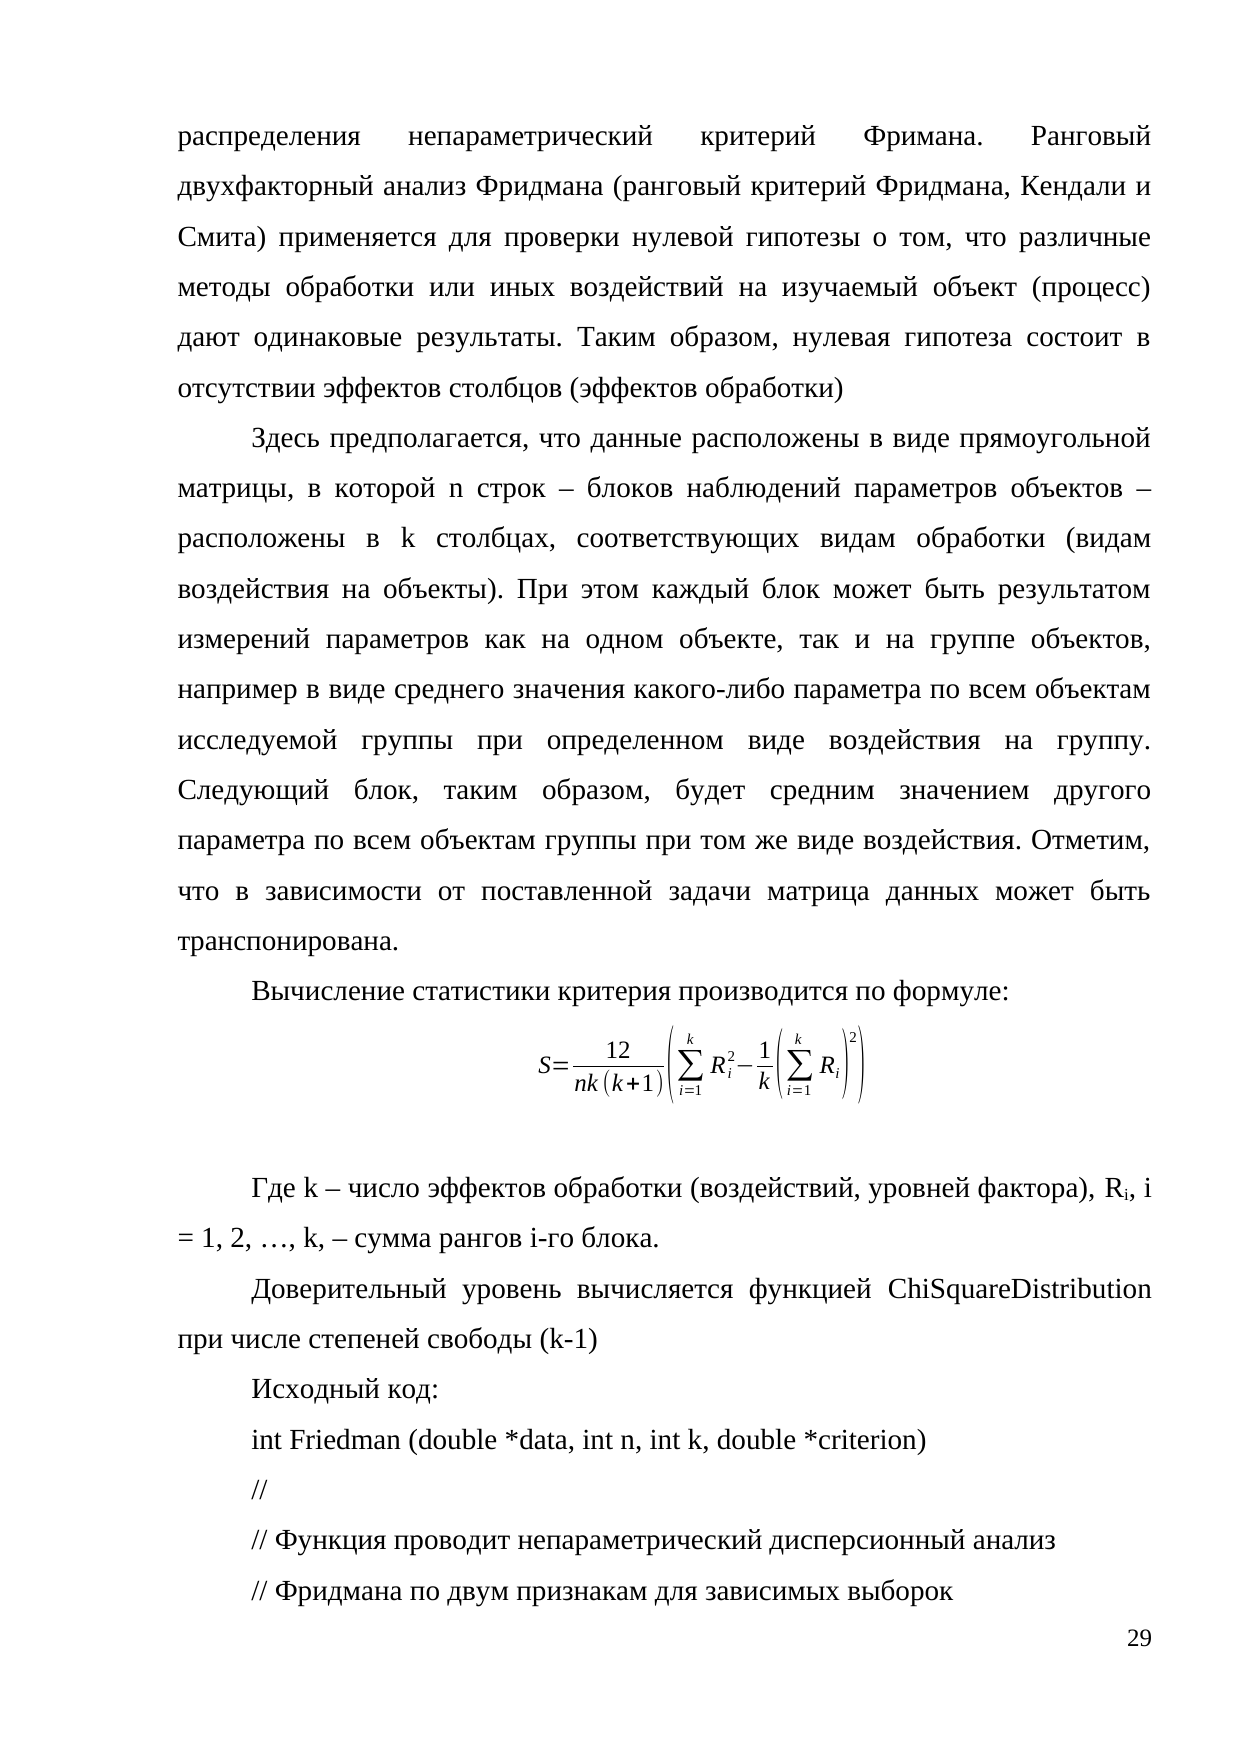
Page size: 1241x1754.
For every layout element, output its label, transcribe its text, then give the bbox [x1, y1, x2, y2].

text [177, 118, 1152, 403]
text Исходный код: [177, 1371, 1152, 1405]
text Где k – число эффектов обработки (воздействий, уровней фактора), Ri, i = 1, 2, …, k, – сумма рангов i-го блока. [177, 1170, 1152, 1254]
text // Функция проводит непараметрический дисперсионный анализ [177, 1522, 1152, 1556]
text Доверительный уровень вычисляется функцией ChiSquareDistribution при числе степеней свободы (k-1) [177, 1271, 1152, 1355]
text Вычисление статистики критерия производится по формуле: [177, 973, 1152, 1007]
text Здесь предполагается, что данные расположены в виде прямоугольной матрицы, в которой n строк – блоков наблюдений параметров объектов – расположены в k столбцах, соответствующих видам обработки (видам воздействия на объекты). При этом каждый блок может быть результатом измерений параметров как на одном объекте, так и на группе объектов, например в виде среднего значения какого-либо параметра по всем объектам исследуемой группы при определенном виде воздействия на группу. Следующий блок, таким образом, будет средним значением другого параметра по всем объектам группы при том же виде воздействия. Отметим, что в зависимости от поставленной задачи матрица данных может быть транспонирована. [177, 420, 1152, 957]
text int Friedman (double *data, int n, int k, double *criterion) [177, 1422, 1152, 1455]
text // Фридмана по двум признакам для зависимых выборок [177, 1573, 1152, 1606]
text // [177, 1472, 1152, 1506]
